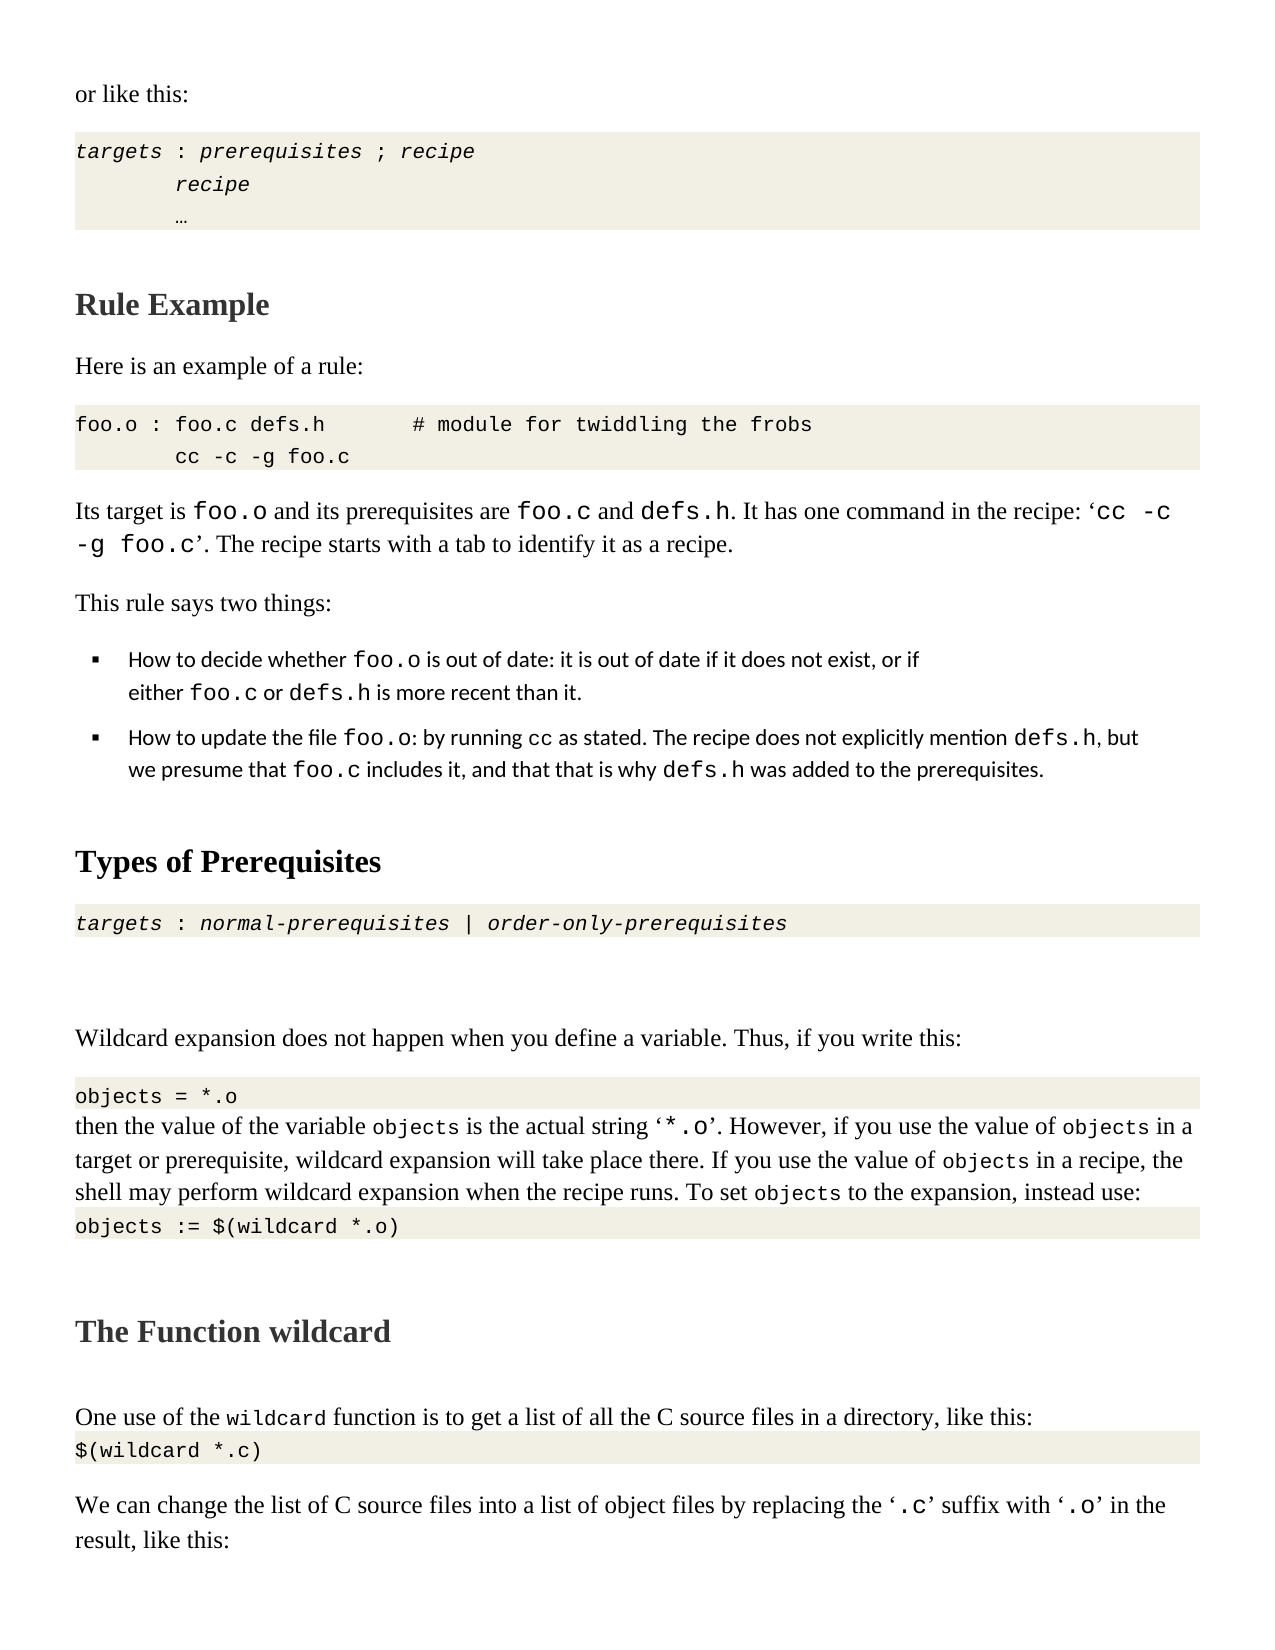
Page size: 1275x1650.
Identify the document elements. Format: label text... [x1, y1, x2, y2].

text foo.o : foo.c defs.h # module for twiddling the frobs [75, 405, 1200, 437]
text One use of the wildcard function is to get a list of all the C source files in a directory, like this: [75, 1399, 1200, 1431]
text targets : prerequisites ; recipe [75, 132, 1200, 165]
list How to decide whether foo.o is out of date: it is out of date if it does not exist, or if either foo.c or defs.h is more recent than it. [91, 642, 1147, 707]
text … [75, 197, 1200, 230]
text Wildcard expansion does not happen when you define a variable. Thus, if you write this: [75, 1019, 1200, 1052]
text objects := $(wildcard *.o) [75, 1207, 1200, 1239]
text targets : normal-prerequisites | order-only-prerequisites [75, 904, 1200, 937]
subtitle The Function wildcard [75, 1312, 1200, 1349]
text $(wildcard *.c) [75, 1431, 1200, 1464]
text objects = *.o [75, 1077, 1200, 1109]
list How to update the file foo.o: by running cc as stated. The recipe does not explicitly mention defs.h, but we presume that foo.c includes it, and that that is why defs.h was added to the prerequisites. [91, 720, 1147, 785]
text or like this: [75, 75, 1200, 107]
text Here is an example of a rule: [75, 347, 1200, 380]
text recipe [75, 165, 1200, 197]
text Its target is foo.o and its prerequisites are foo.c and defs.h. It has one command in the recipe: ‘cc -c -g foo.c’. The recipe starts with a tab to identify it as a recipe. [75, 495, 1200, 560]
text This rule says two things: [75, 585, 1200, 617]
text Types of Prerequisites [75, 842, 1200, 879]
text cc -c -g foo.c [75, 437, 1200, 470]
subtitle Rule Example [75, 285, 1200, 322]
text We can change the list of C source files into a list of object files by replacing the ‘.c’ suffix with ‘.o’ in the result, like this: [75, 1489, 1200, 1554]
text then the value of the variable objects is the actual string ‘*.o’. However, if you use the value of objects in a target or prerequisite, wildcard expansion will take place there. If you use the value of objects in a recipe, the shell may perform wildcard expansion when the recipe runs. To set objects to the expansion, instead use: [75, 1109, 1200, 1207]
